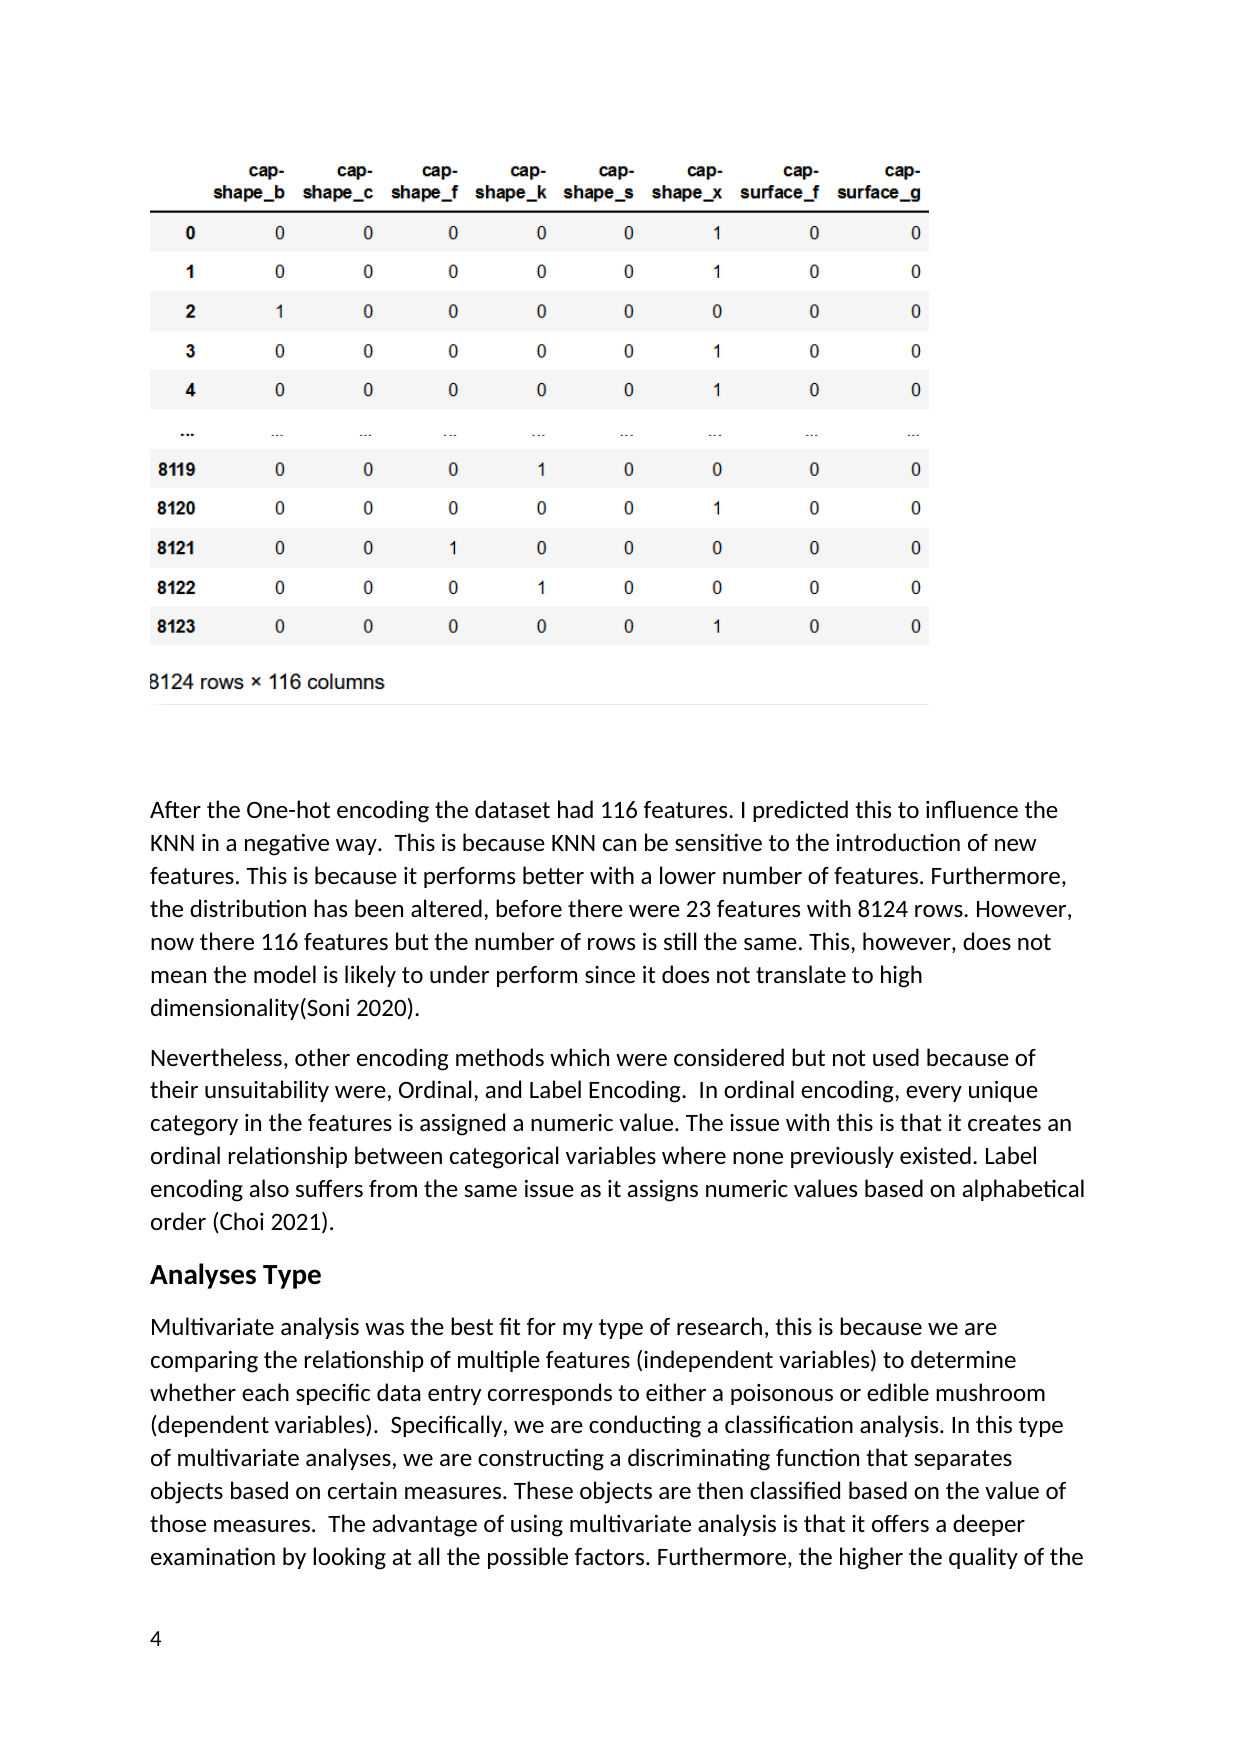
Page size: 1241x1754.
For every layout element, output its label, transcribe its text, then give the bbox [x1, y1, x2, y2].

text After the One-hot encoding the dataset had 116 features. I predicted this to influence the KNN in a negative way. This is because KNN can be sensitive to the introduction of new features. This is because it performs better with a lower number of features. Furthermore, the distribution has been altered, before there were 23 features with 8124 rows. However, now there 116 features but the number of rows is still the same. This, however, does not mean the model is likely to under perform since it does not translate to high dimensionality(Soni 2020). [150, 794, 1090, 1023]
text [150, 1311, 1090, 1572]
text Analyses Type [150, 1256, 1090, 1291]
text Nevertheless, other encoding methods which were considered but not used because of their unsuitability were, Ordinal, and Label Encoding. In ordinal encoding, every unique category in the features is assigned a numeric value. The issue with this is that it creates an ordinal relationship between categorical variables where none previously existed. Label encoding also suffers from the same issue as it assigns numeric values based on alphabetical order (Choi 2021). [150, 1042, 1090, 1237]
